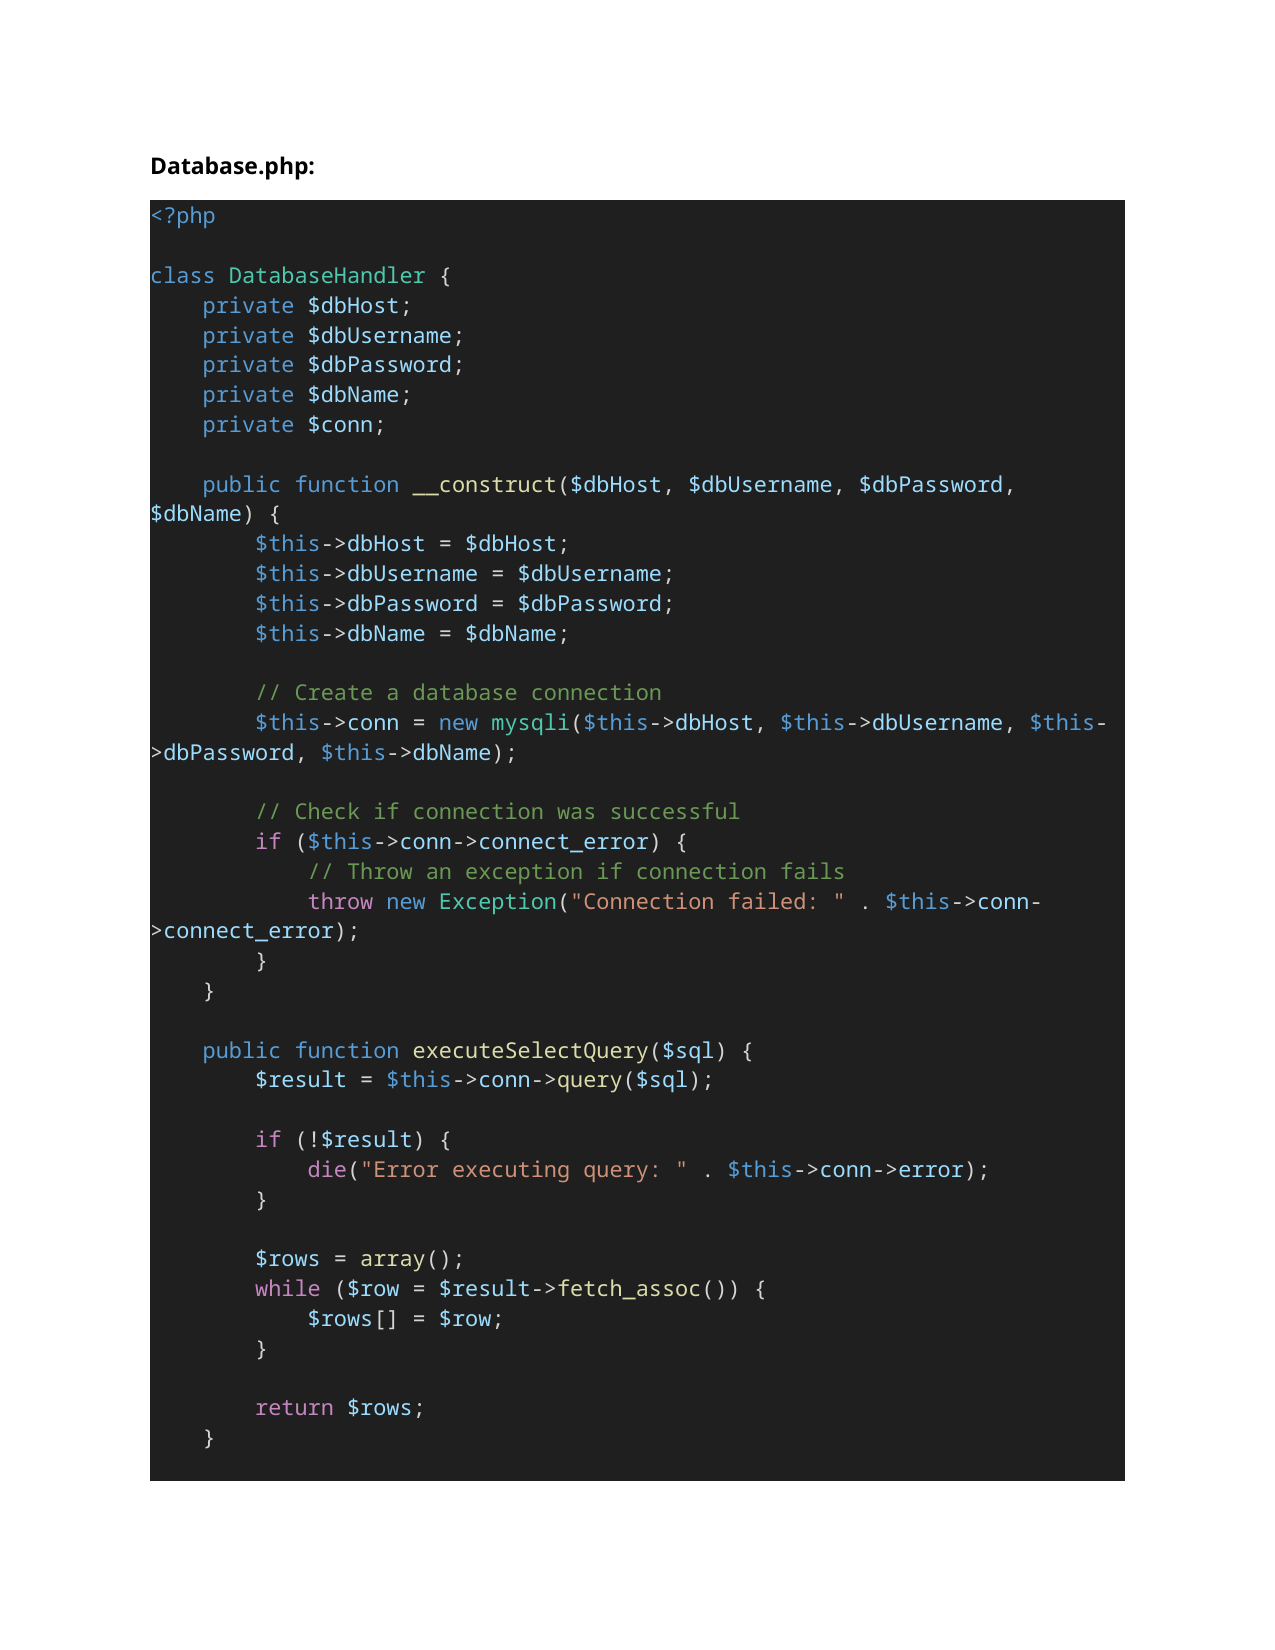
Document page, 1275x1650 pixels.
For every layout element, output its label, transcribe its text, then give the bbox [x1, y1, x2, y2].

text while ($row = $result->fetch_assoc()) { [150, 1273, 1125, 1303]
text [150, 1154, 1125, 1183]
text private $conn; [150, 409, 1125, 439]
text } [150, 975, 1125, 1005]
text // Throw an exception if connection fails [150, 856, 1125, 886]
text // Create a database connection [150, 677, 1125, 707]
text if ($this->conn->connect_error) { [150, 826, 1125, 856]
text } [150, 1332, 1125, 1362]
text } [150, 1183, 1125, 1213]
text if (!$result) { [150, 1124, 1125, 1154]
text $this->dbUsername = $dbUsername; [150, 558, 1125, 588]
text } [150, 1422, 1125, 1452]
text $this->conn = new mysqli($this->dbHost, $this->dbUsername, $this->dbPassword, $this->dbName); [150, 707, 1125, 766]
text Database.php: [150, 150, 1125, 181]
text $result = $this->conn->query($sql); [150, 1064, 1125, 1094]
text throw new Exception("Connection failed: " . $this->conn->connect_error); [150, 886, 1125, 945]
text class DatabaseHandler { [150, 260, 1125, 290]
text private $dbPassword; [150, 349, 1125, 379]
text $this->dbPassword = $dbPassword; [150, 588, 1125, 617]
text private $dbUsername; [150, 319, 1125, 349]
text } [150, 945, 1125, 975]
text return $rows; [150, 1392, 1125, 1422]
text private $dbName; [150, 379, 1125, 409]
text public function __construct($dbHost, $dbUsername, $dbPassword, $dbName) { [150, 468, 1125, 528]
text private $dbHost; [150, 290, 1125, 319]
text // Check if connection was successful [150, 796, 1125, 826]
text public function executeSelectQuery($sql) { [150, 1034, 1125, 1064]
text $rows[] = $row; [150, 1303, 1125, 1332]
text $this->dbName = $dbName; [150, 617, 1125, 647]
text <?php [150, 200, 1125, 230]
text $rows = array(); [150, 1243, 1125, 1273]
text $this->dbHost = $dbHost; [150, 528, 1125, 558]
